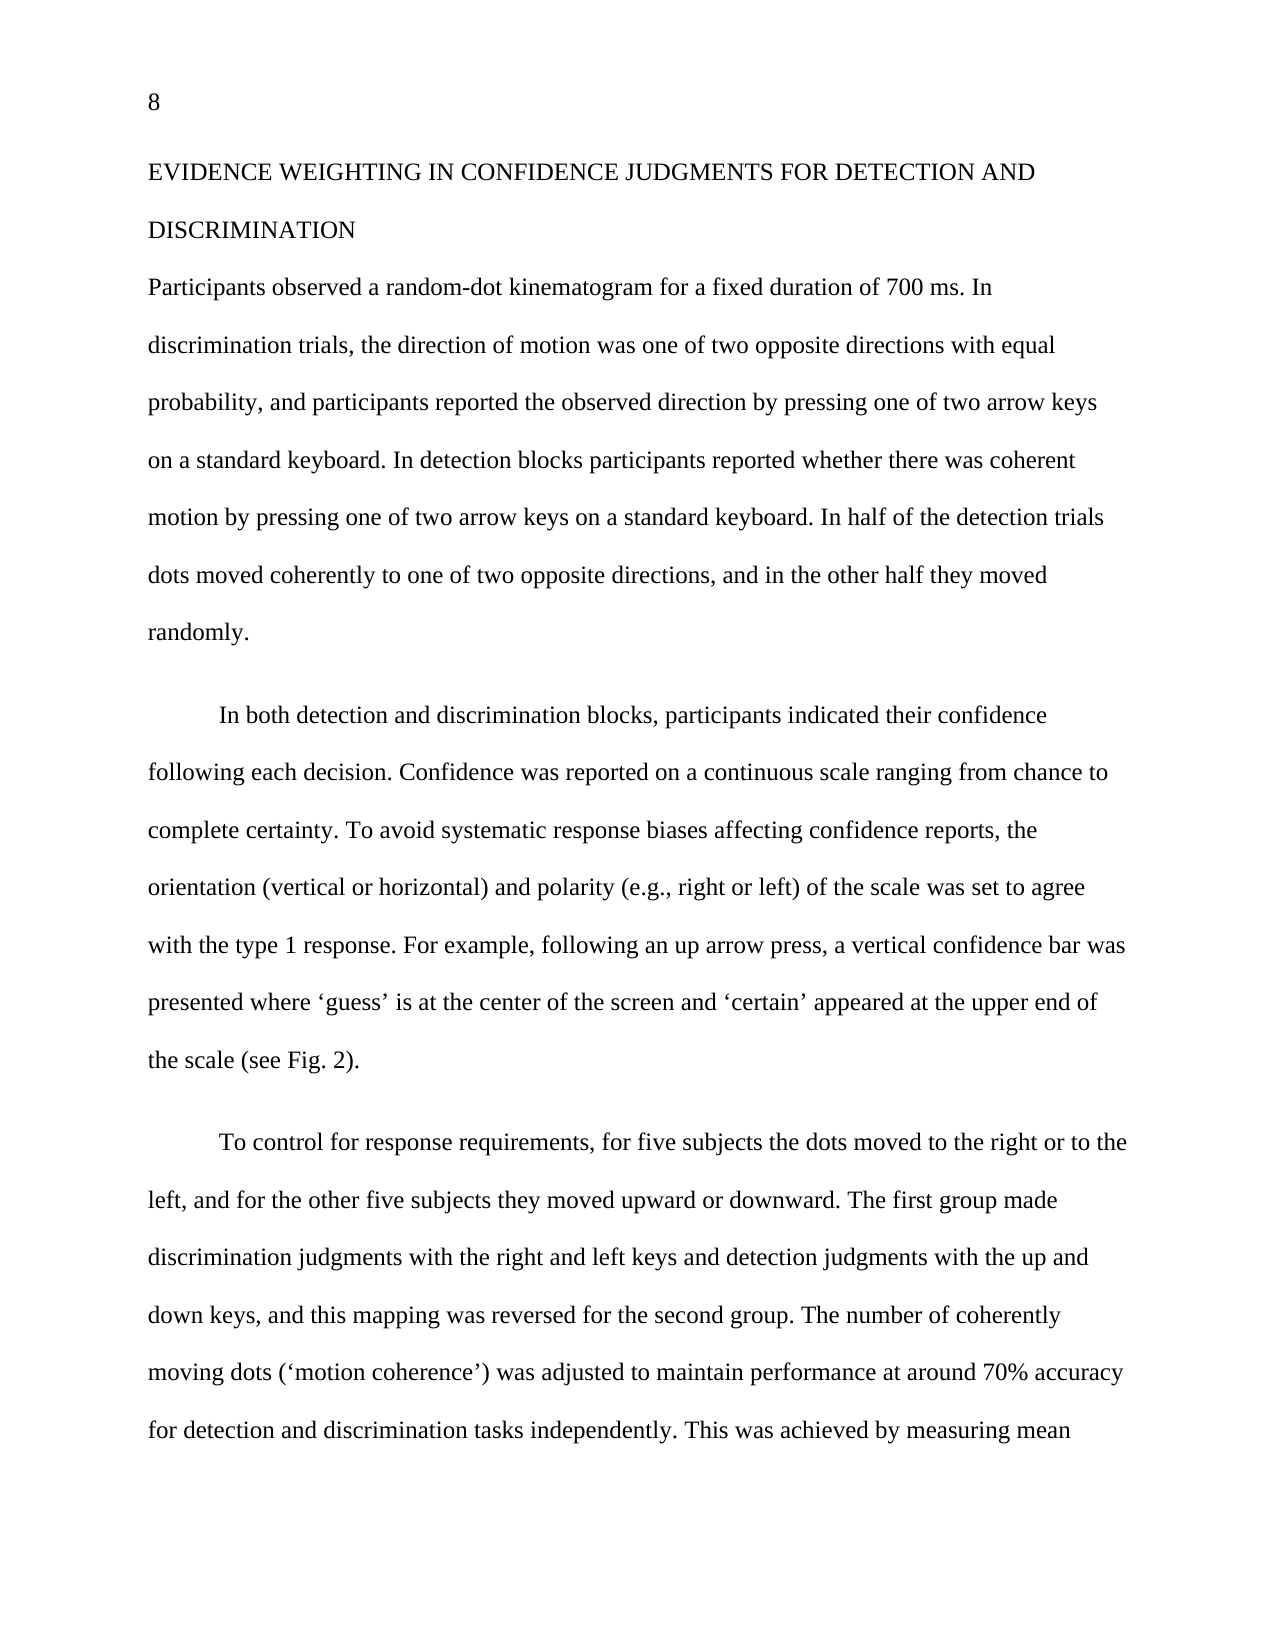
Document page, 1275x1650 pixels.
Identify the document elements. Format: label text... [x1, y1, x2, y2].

text In both detection and discrimination blocks, participants indicated their confidence following each decision. Confidence was reported on a continuous scale ranging from chance to complete certainty. To avoid systematic response biases affecting confidence reports, the orientation (vertical or horizontal) and polarity (e.g., right or left) of the scale was set to agree with the type 1 response. For example, following an up arrow press, a vertical confidence bar was presented where ‘guess’ is at the center of the screen and ‘certain’ appeared at the upper end of the scale (see Fig. 2). [148, 700, 1127, 1074]
